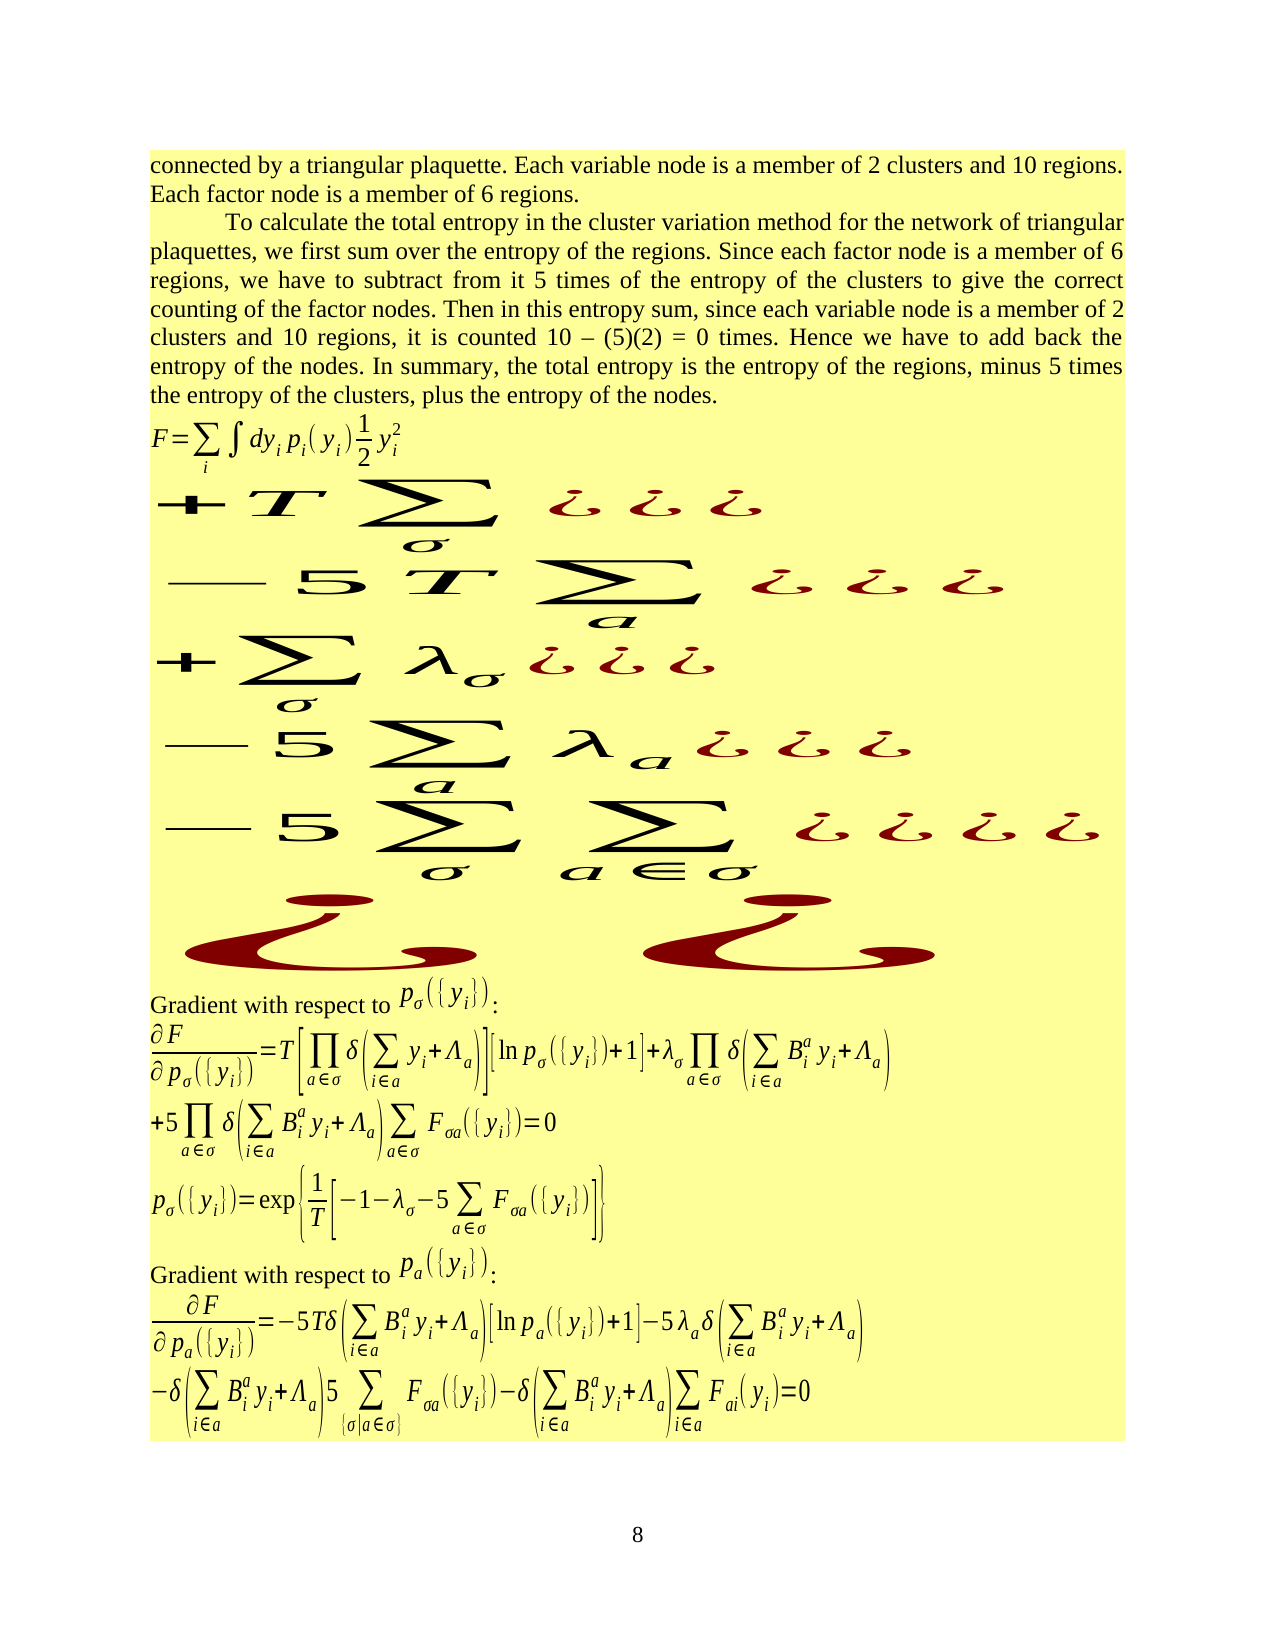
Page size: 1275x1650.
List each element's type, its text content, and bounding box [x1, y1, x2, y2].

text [150, 1245, 1125, 1289]
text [150, 150, 1125, 207]
text To calculate the total entropy in the cluster variation method for the network of triangular plaquettes, we first sum over the entropy of the regions. Since each factor node is a member of 6 regions, we have to subtract from it 5 times of the entropy of the clusters to give the correct counting of the factor nodes. Then in this entropy sum, since each variable node is a member of 2 clusters and 10 regions, it is counted 10 – (5)(2) = 0 times. Hence we have to add back the entropy of the nodes. In summary, the total entropy is the entropy of the regions, minus 5 times the entropy of the clusters, plus the entropy of the nodes. [150, 207, 1125, 409]
text Gradient with respect to : [150, 975, 1125, 1019]
